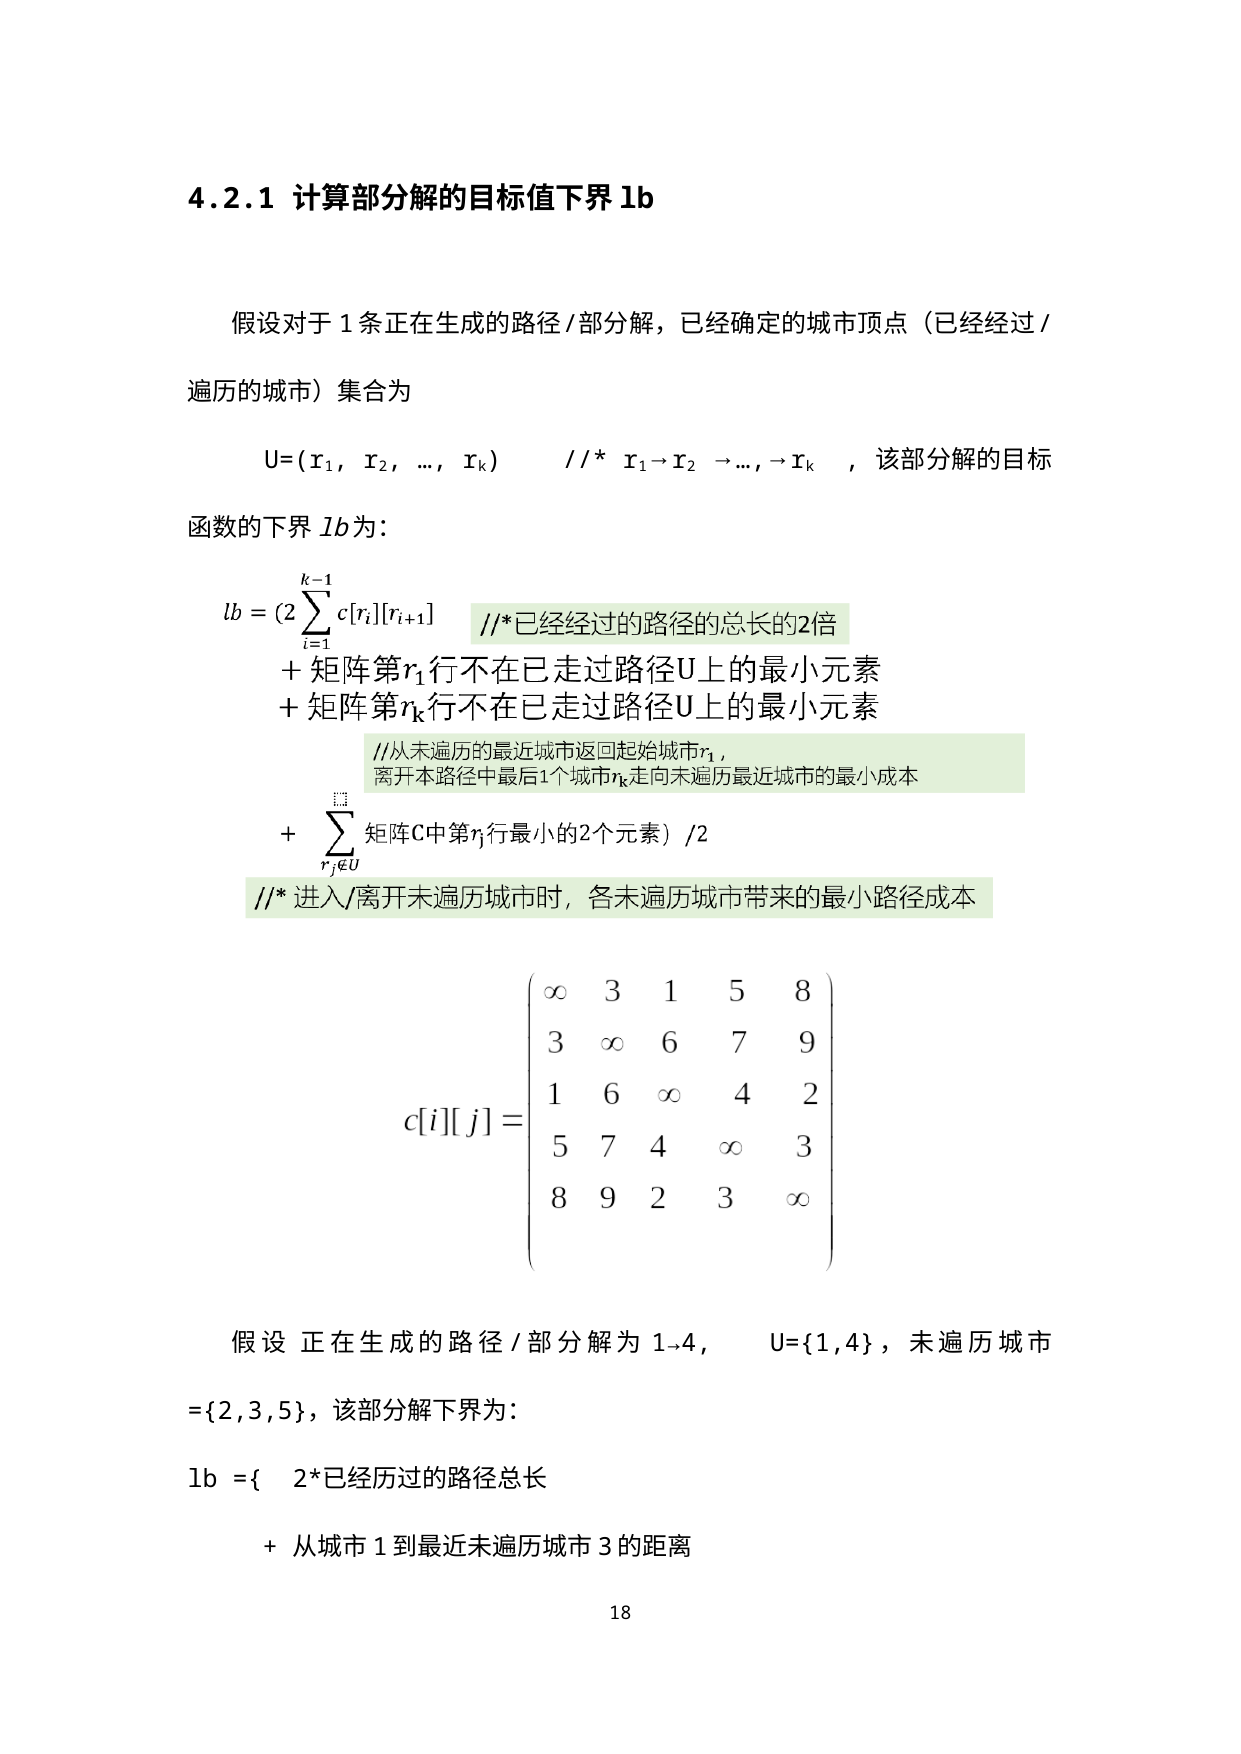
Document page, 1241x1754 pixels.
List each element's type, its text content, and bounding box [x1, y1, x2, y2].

text + 从城市1到最近未遍历城市3的距离 [187, 1510, 1053, 1578]
text 假设 正在生成的路径/部分解为1→4, U={1,4}，未遍历城市={2,3,5}，该部分解下界为： [187, 1306, 1053, 1442]
text 假设对于1条正在生成的路径/部分解，已经确定的城市顶点（已经经过/遍历的城市）集合为 [187, 288, 1053, 423]
text lb ={ 2*已经历过的路径总长 [187, 1442, 1053, 1510]
picture [187, 559, 1053, 940]
text U=(r1, r2, …, rk) //* r1r2 …,rk , 该部分解的目标函数的下界lb为： [187, 423, 1053, 559]
subtitle 4.2.1 计算部分解的目标值下界lb [187, 162, 1053, 229]
